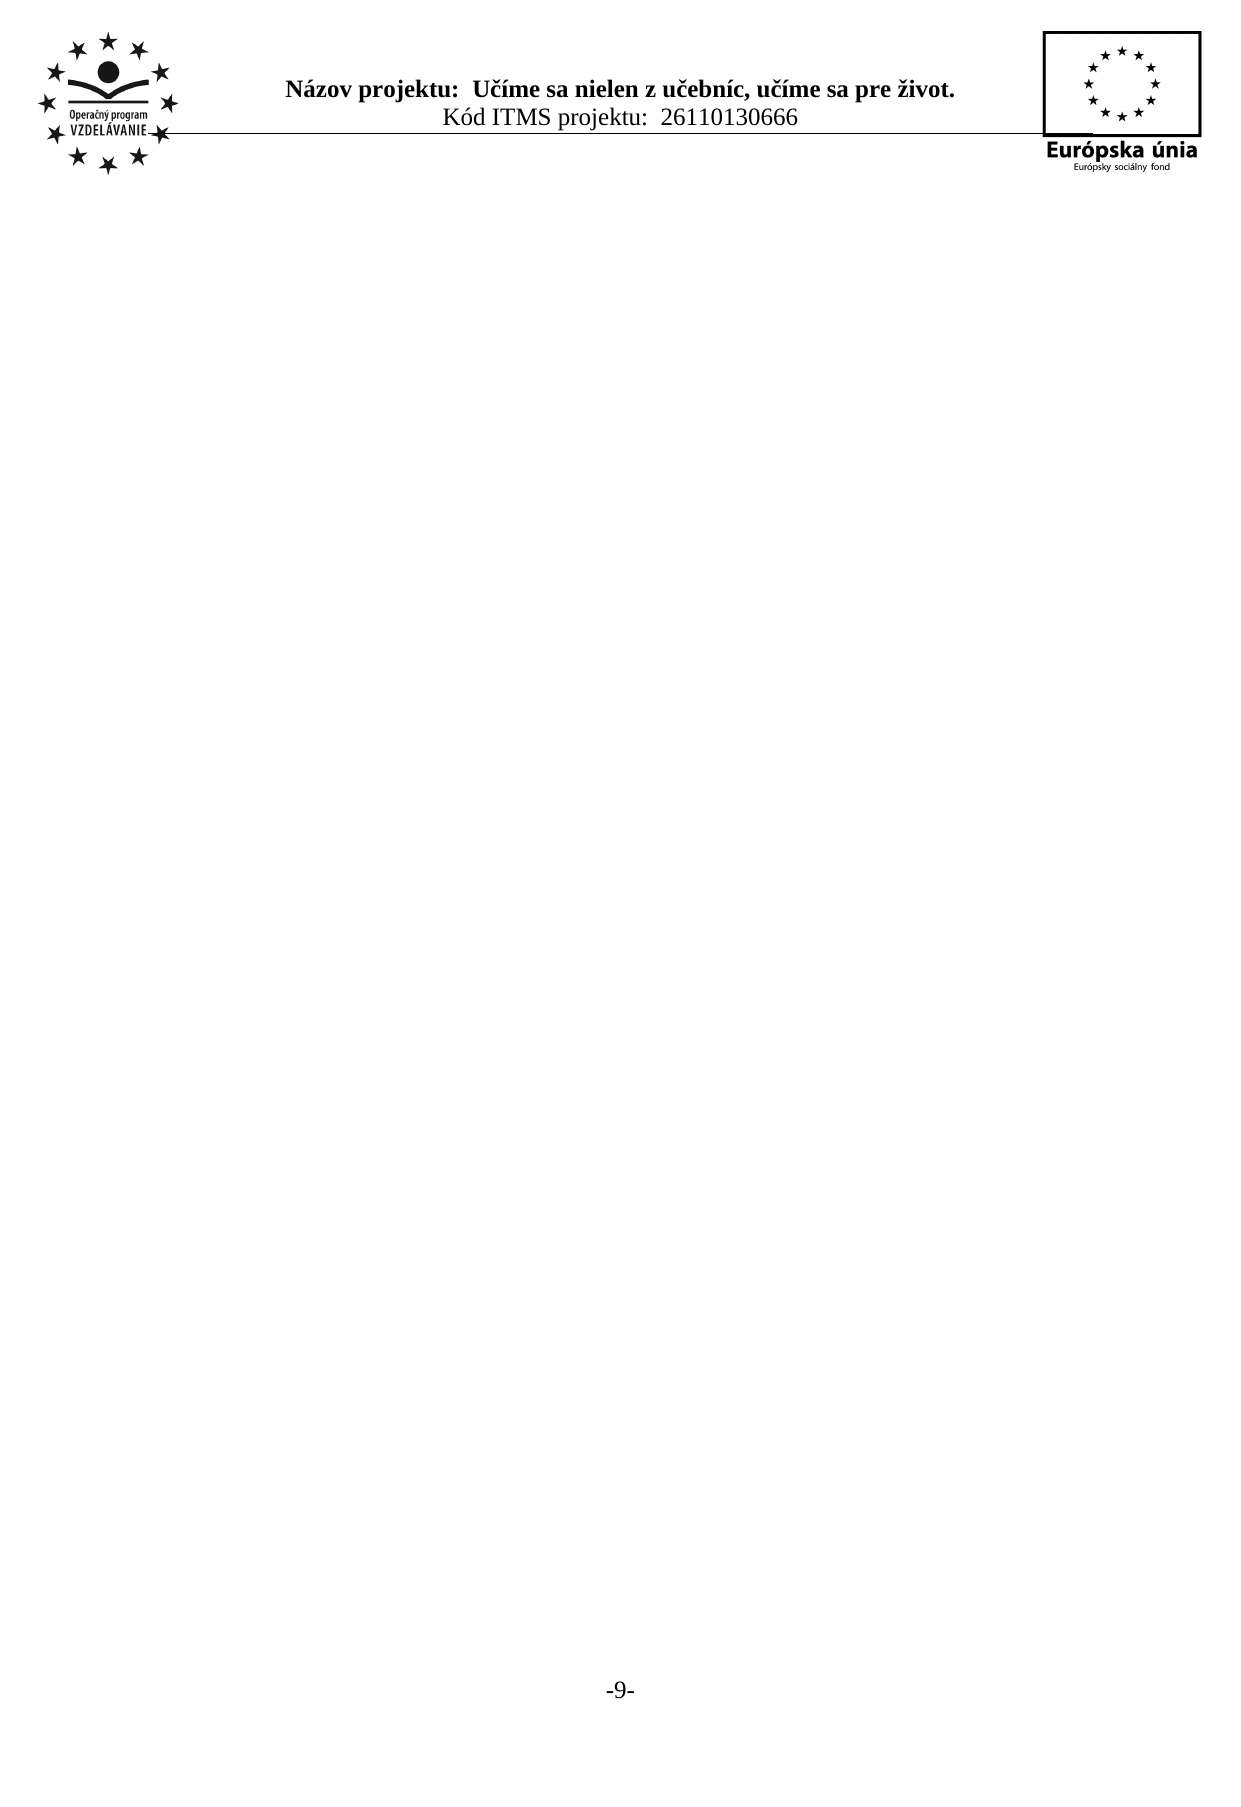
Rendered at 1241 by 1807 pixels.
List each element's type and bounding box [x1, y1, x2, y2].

picture [1040, 28, 1204, 175]
picture [37, 31, 179, 175]
